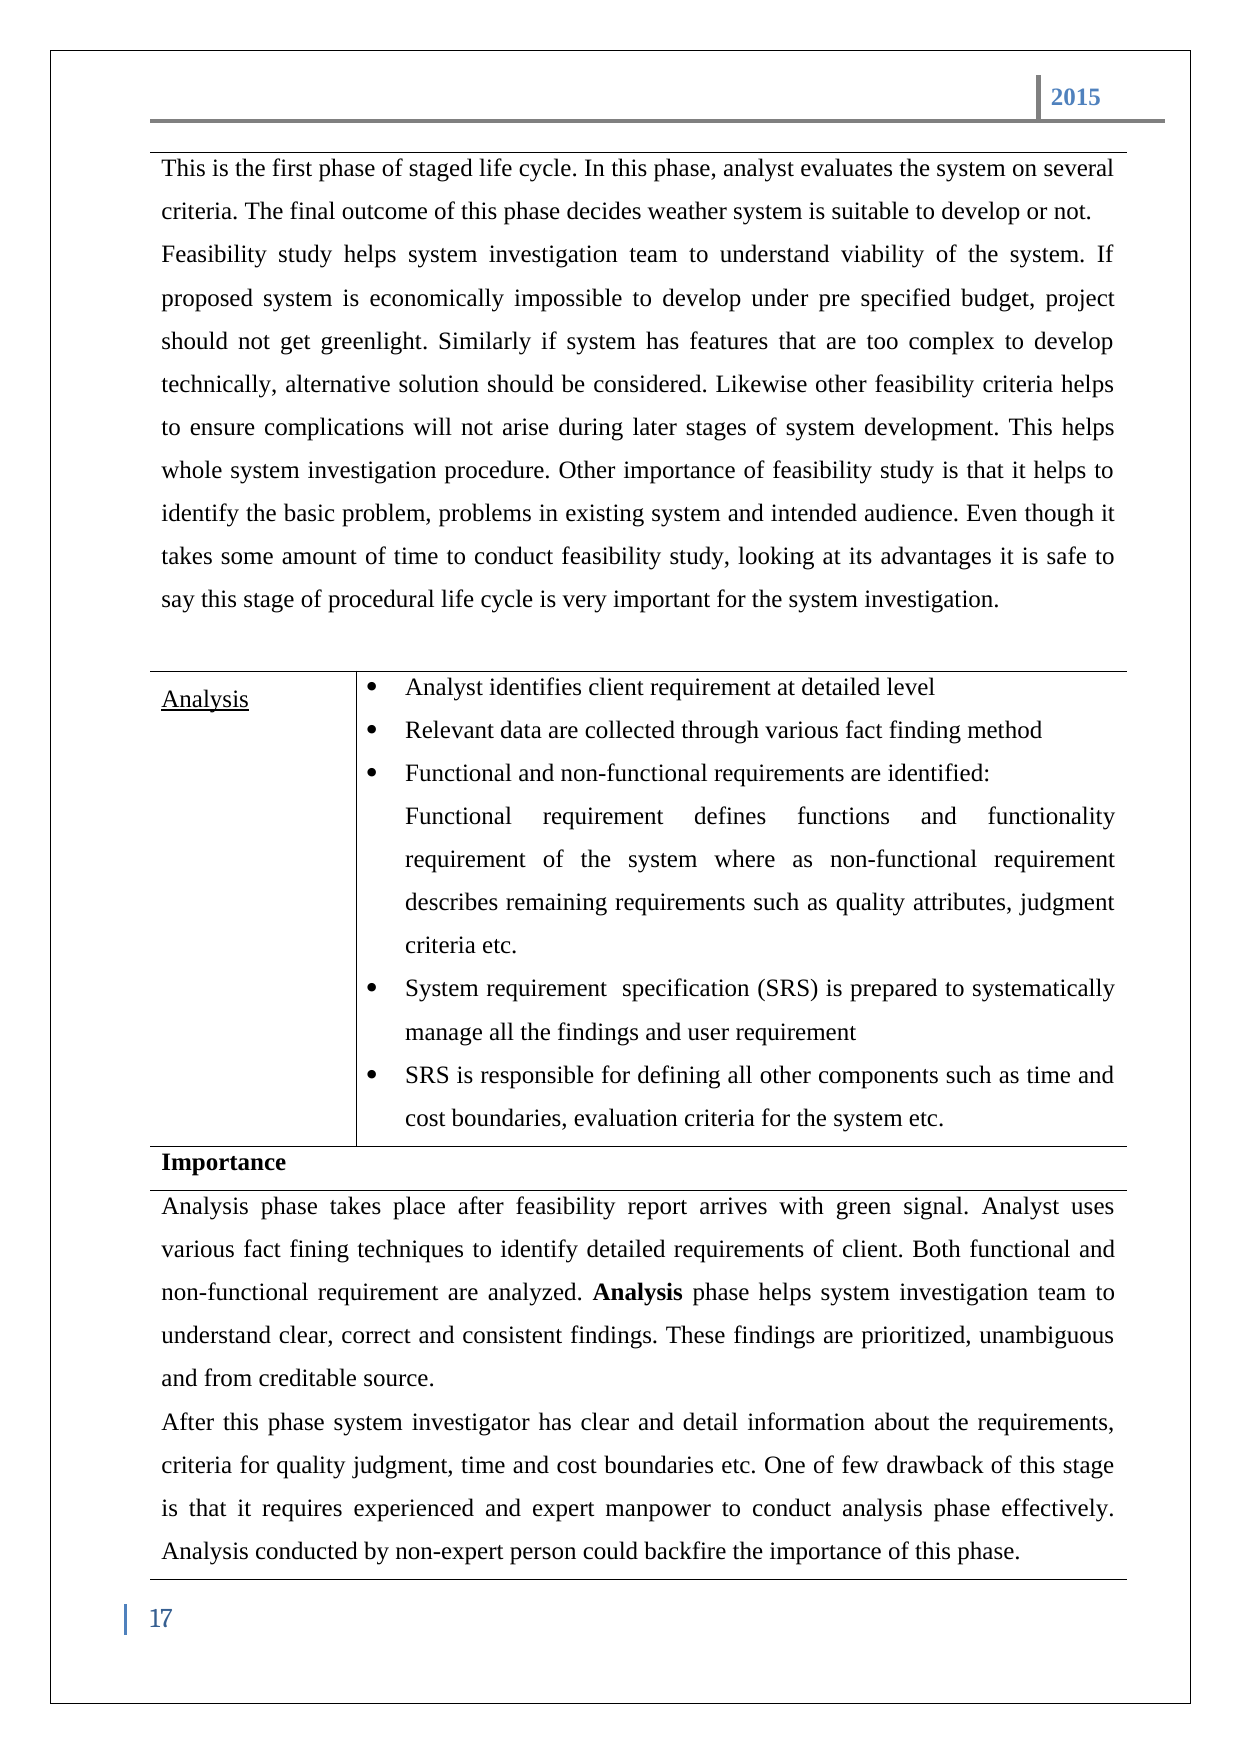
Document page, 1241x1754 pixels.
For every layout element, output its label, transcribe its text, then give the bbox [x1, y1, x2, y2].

table_cell This is the first phase of staged life cycle. In this phase, analyst evaluates the system on several criteria. The final outcome of this phase decides weather system is suitable to develop or not. Feasibility study helps system investigation team to understand viability of the system. If proposed system is economically impossible to develop under pre specified budget, project should not get greenlight. Similarly if system has features that are too complex to develop technically, alternative solution should be considered. Likewise other feasibility criteria helps to ensure complications will not arise during later stages of system development. This helps whole system investigation procedure. Other importance of feasibility study is that it helps to identify the basic problem, problems in existing system and intended audience. Even though it takes some amount of time to conduct feasibility study, looking at its advantages it is safe to say this stage of procedural life cycle is very important for the system investigation. [150, 153, 1127, 671]
table_cell Analysis [150, 672, 356, 1146]
table_cell Analysis phase takes place after feasibility report arrives with green signal. Analyst uses various fact fining techniques to identify detailed requirements of client. Both functional and non-functional requirement are analyzed. Analysis phase helps system investigation team to understand clear, correct and consistent findings. These findings are prioritized, unambiguous and from creditable source. After this phase system investigator has clear and detail information about the requirements, criteria for quality judgment, time and cost boundaries etc. One of few drawback of this stage is that it requires experienced and expert manpower to conduct analysis phase effectively. Analysis conducted by non-expert person could backfire the importance of this phase. [150, 1191, 1127, 1579]
table_cell Importance [150, 1147, 1127, 1190]
table_cell Analyst identifies client requirement at detailed level Relevant data are collected through various fact finding method Functional and non-functional requirements are identified: Functional requirement defines functions and functionality requirement of the system where as non-functional requirement describes remaining requirements such as quality attributes, judgment criteria etc. System requirement specification (SRS) is prepared to systematically manage all the findings and user requirement SRS is responsible for defining all other components such as time and cost boundaries, evaluation criteria for the system etc. [357, 672, 1127, 1146]
